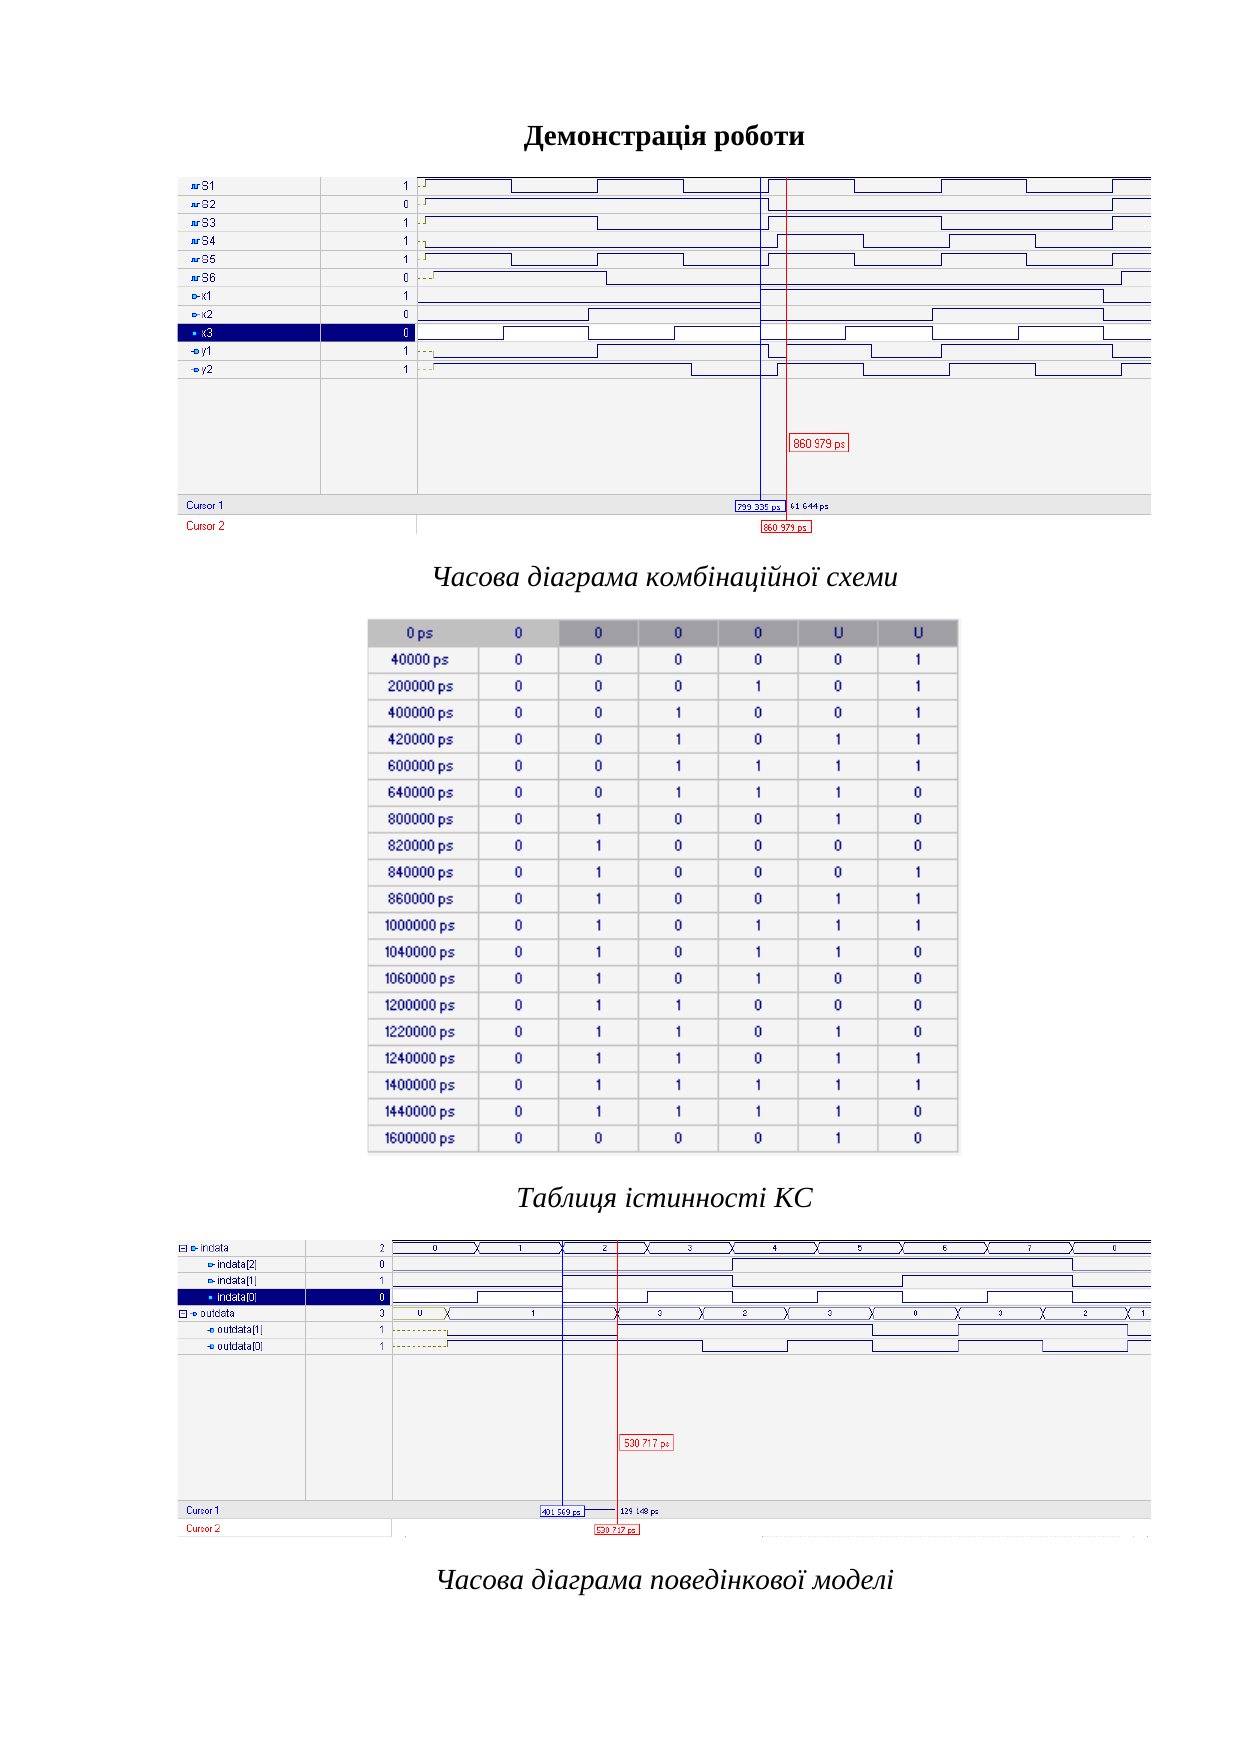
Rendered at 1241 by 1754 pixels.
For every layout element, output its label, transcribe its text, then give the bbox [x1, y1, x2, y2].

picture [367, 618, 962, 1156]
text Часова діаграма поведінкової моделі [177, 1562, 1152, 1595]
picture [177, 177, 1152, 534]
picture [177, 1240, 1152, 1537]
text Таблиця істинності КС [177, 1181, 1152, 1214]
text Демонстрація роботи [177, 118, 1152, 152]
text Часова діаграма комбінаційної схеми [177, 559, 1152, 592]
